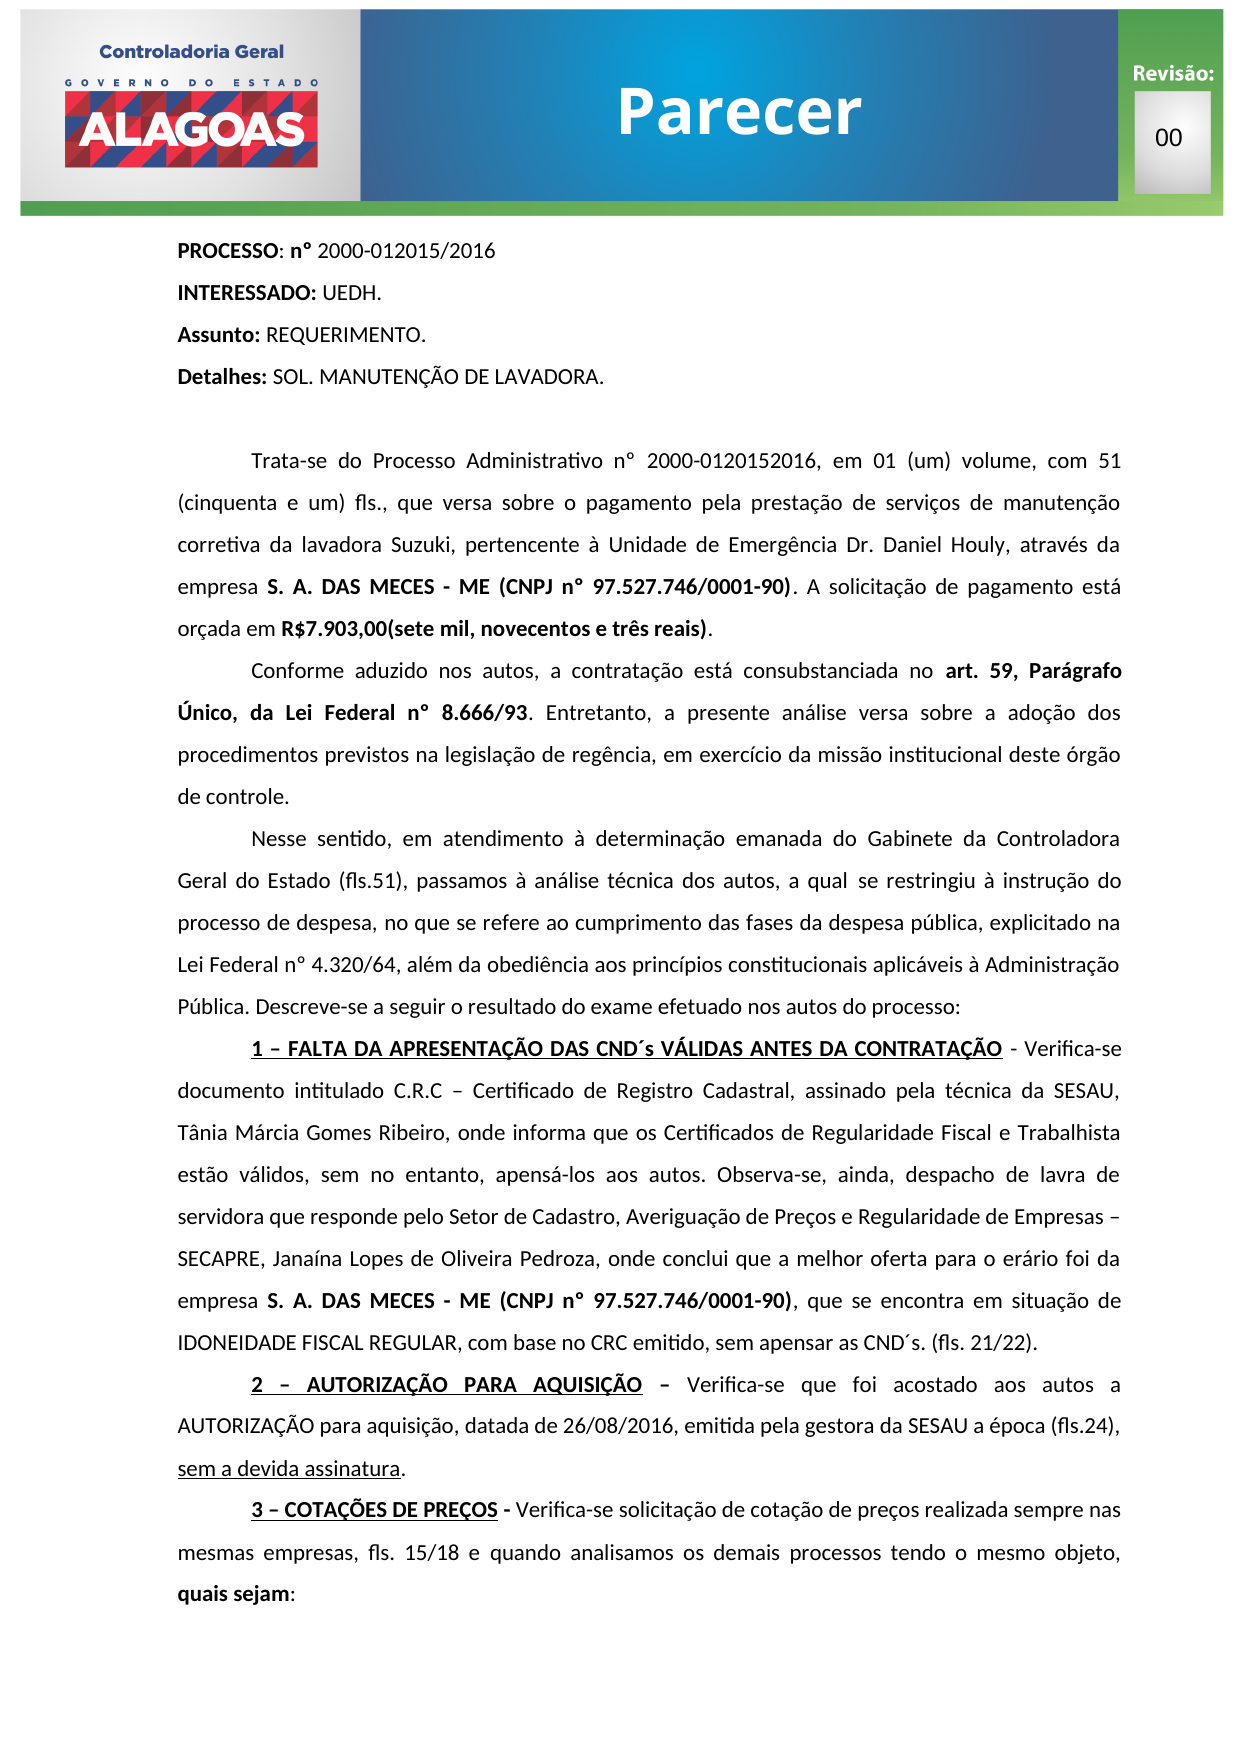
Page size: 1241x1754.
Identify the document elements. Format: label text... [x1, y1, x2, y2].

text PROCESSO: nº 2000-012015/2016 [177, 236, 1122, 264]
text 2 – AUTORIZAÇÃO PARA AQUISIÇÃO – Verifica-se que foi acostado aos autos a AUTORIZAÇÃO para aquisição, datada de 26/08/2016, emitida pela gestora da SESAU a época (fls.24), sem a devida assinatura. [177, 1370, 1122, 1482]
text Assunto: REQUERIMENTO. [177, 320, 1122, 348]
text Detalhes: SOL. MANUTENÇÃO DE LAVADORA. [177, 362, 1122, 390]
text 3 – COTAÇÕES DE PREÇOS - Verifica-se solicitação de cotação de preços realizada sempre nas mesmas empresas, fls. 15/18 e quando analisamos os demais processos tendo o mesmo objeto, quais sejam: [177, 1496, 1122, 1608]
picture [20, 9, 1224, 216]
text INTERESSADO: UEDH. [177, 278, 1122, 306]
text Nesse sentido, em atendimento à determinação emanada do Gabinete da Controladora Geral do Estado (fls.51), passamos à análise técnica dos autos, a qual se restringiu à instrução do processo de despesa, no que se refere ao cumprimento das fases da despesa pública, explicitado na Lei Federal nº 4.320/64, além da obediência aos princípios constitucionais aplicáveis à Administração Pública. Descreve-se a seguir o resultado do exame efetuado nos autos do processo: [177, 824, 1122, 1020]
text Trata-se do Processo Administrativo nº 2000-0120152016, em 01 (um) volume, com 51 (cinquenta e um) fls., que versa sobre o pagamento pela prestação de serviços de manutenção corretiva da lavadora Suzuki, pertencente à Unidade de Emergência Dr. Daniel Houly, através da empresa S. A. DAS MECES - ME (CNPJ nº 97.527.746/0001-90). A solicitação de pagamento está orçada em R$7.903,00(sete mil, novecentos e três reais). [177, 446, 1122, 642]
text 1 – FALTA DA APRESENTAÇÃO DAS CND´s VÁLIDAS ANTES DA CONTRATAÇÃO - Verifica-se documento intitulado C.R.C – Certificado de Registro Cadastral, assinado pela técnica da SESAU, Tânia Márcia Gomes Ribeiro, onde informa que os Certificados de Regularidade Fiscal e Trabalhista estão válidos, sem no entanto, apensá-los aos autos. Observa-se, ainda, despacho de lavra de servidora que responde pelo Setor de Cadastro, Averiguação de Preços e Regularidade de Empresas – SECAPRE, Janaína Lopes de Oliveira Pedroza, onde conclui que a melhor oferta para o erário foi da empresa S. A. DAS MECES - ME (CNPJ nº 97.527.746/0001-90), que se encontra em situação de IDONEIDADE FISCAL REGULAR, com base no CRC emitido, sem apensar as CND´s. (fls. 21/22). [177, 1034, 1122, 1356]
text Conforme aduzido nos autos, a contratação está consubstanciada no art. 59, Parágrafo Único, da Lei Federal nº 8.666/93. Entretanto, a presente análise versa sobre a adoção dos procedimentos previstos na legislação de regência, em exercício da missão institucional deste órgão de controle. [177, 656, 1122, 810]
